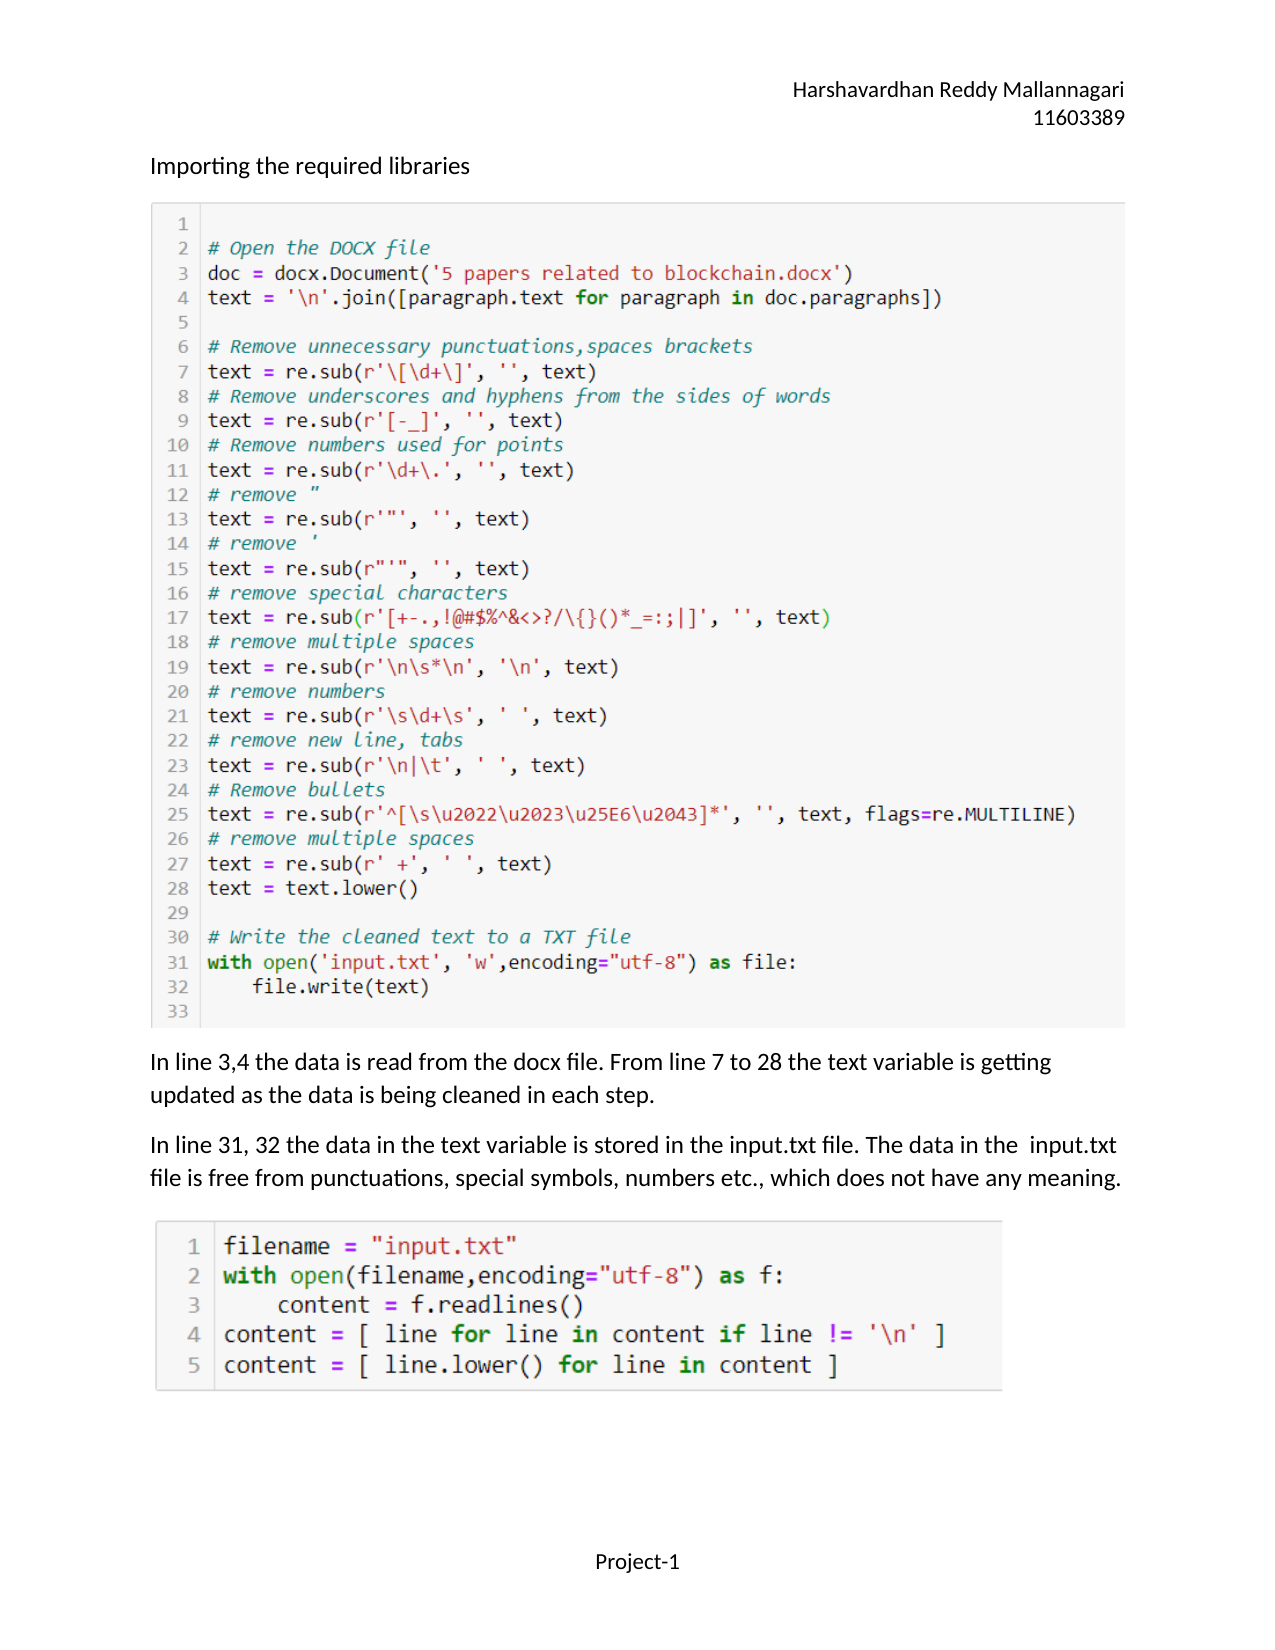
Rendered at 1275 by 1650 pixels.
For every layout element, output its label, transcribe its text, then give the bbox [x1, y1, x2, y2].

picture [150, 199, 1125, 1028]
text In line 31, 32 the data in the text variable is stored in the input.txt file. The data in the input.txt file is free from punctuations, special symbols, numbers etc., which does not have any meaning. [150, 1129, 1125, 1192]
picture [150, 1211, 1003, 1401]
text In line 3,4 the data is read from the docx file. From line 7 to 28 the text variable is getting updated as the data is being cleaned in each step. [150, 1047, 1125, 1110]
text Importing the required libraries [150, 150, 1125, 181]
